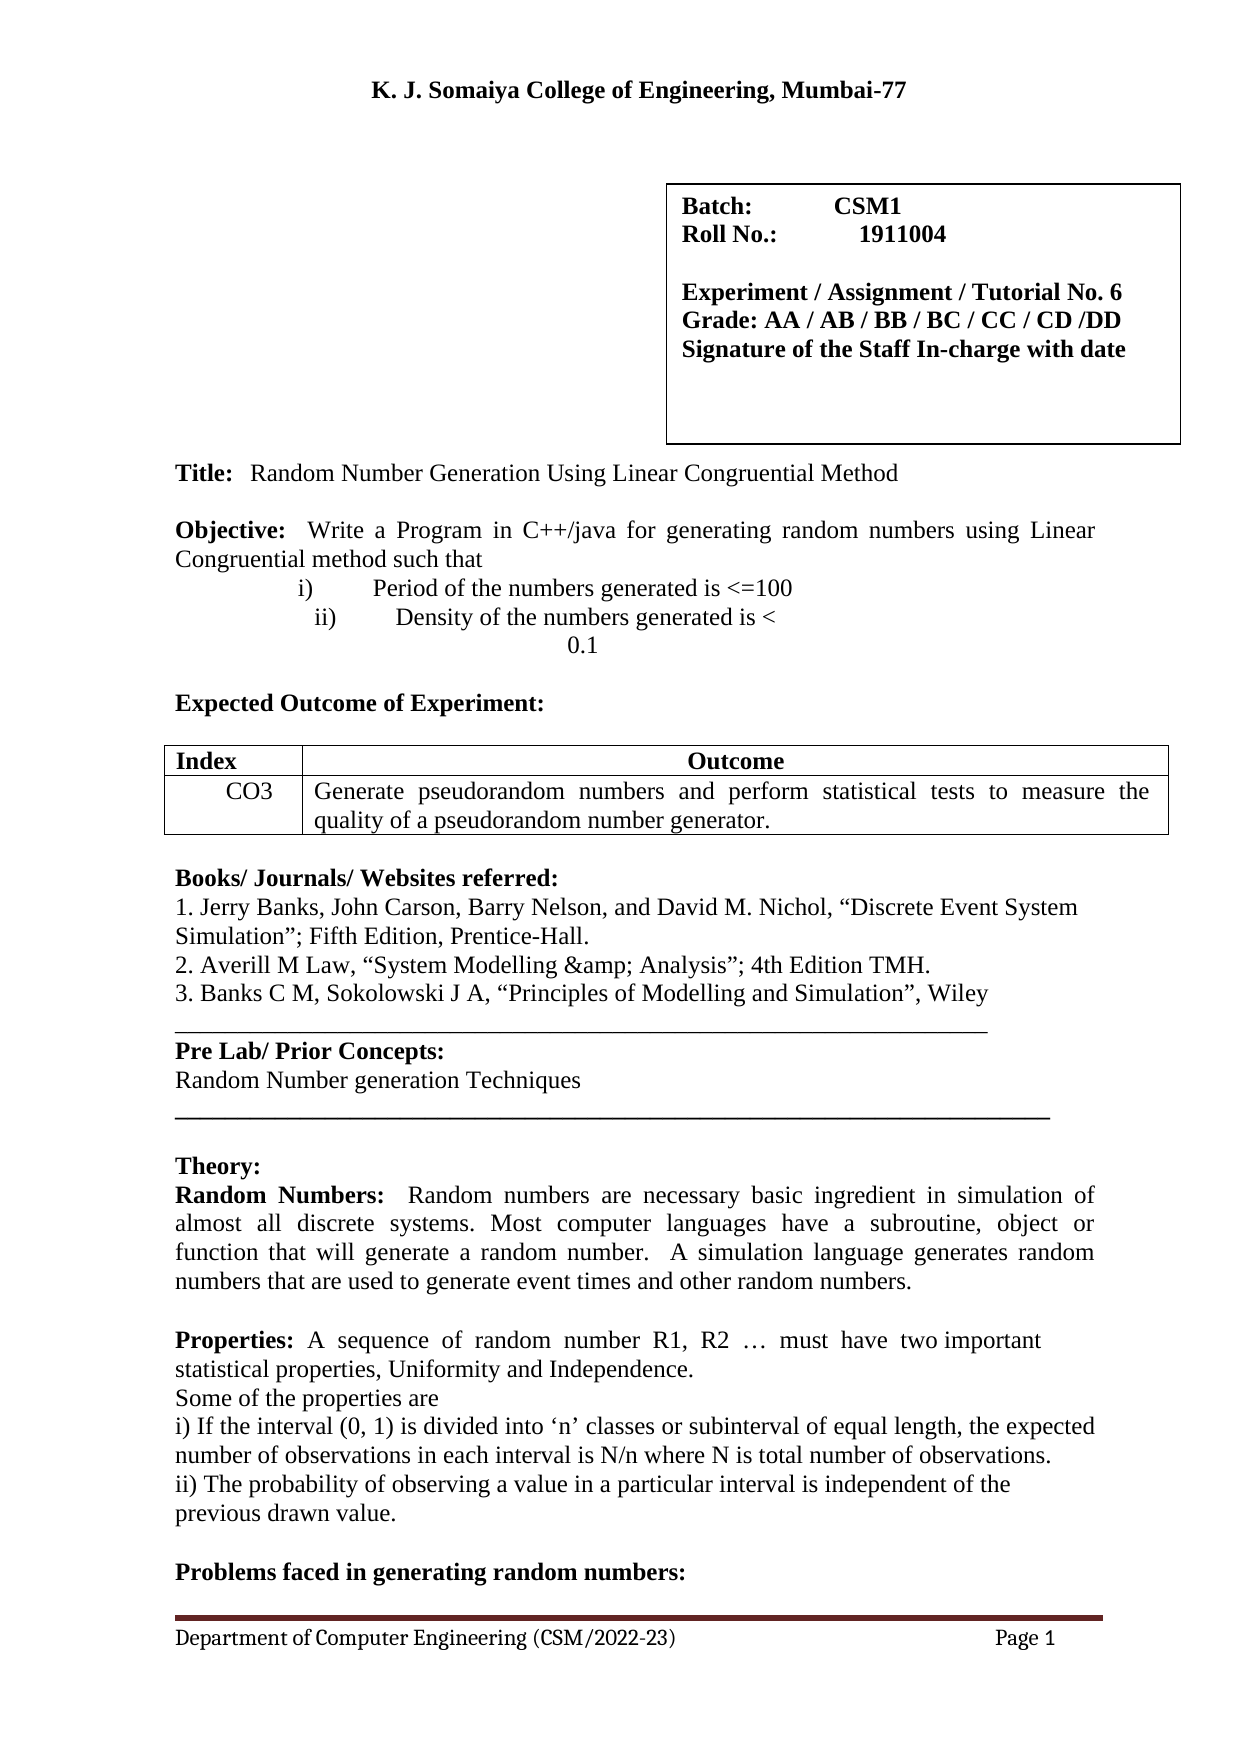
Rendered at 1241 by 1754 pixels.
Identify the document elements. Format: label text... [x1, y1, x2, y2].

list Period of the numbers generated is <=100 [296, 573, 794, 602]
table_header Outcome [303, 746, 1168, 775]
text _________________________________________________________________ [175, 1007, 1103, 1036]
text Properties: A sequence of random number R1, R2 … must have two important statistical properties, Uniformity and Independence. [175, 1325, 1095, 1383]
text Objective: Write a Program in C++/java for generating random numbers using Linear Congruential method such that [175, 515, 1096, 573]
text Theory: [175, 1151, 1103, 1180]
text 1. Jerry Banks, John Carson, Barry Nelson, and David M. Nichol, “Discrete Event System [175, 892, 1103, 921]
text Books/ Journals/ Websites referred: [175, 863, 1103, 892]
text 3. Banks C M, Sokolowski J A, “Principles of Modelling and Simulation”, Wiley [175, 978, 1103, 1007]
text Problems faced in generating random numbers: [175, 1557, 806, 1586]
table_header Index [165, 746, 302, 775]
text Simulation”; Fifth Edition, Prentice-Hall. [175, 921, 1103, 950]
text 2. Averill M Law, “System Modelling &amp; Analysis”; 4th Edition TMH. [175, 950, 1103, 978]
text Title: Random Number Generation Using Linear Congruential Method [175, 458, 1103, 487]
text Random Number generation Techniques [175, 1065, 1103, 1093]
text Some of the properties are [175, 1383, 526, 1411]
text ii) The probability of observing a value in a particular interval is independent of the previous drawn value. [175, 1469, 1095, 1526]
table_cell Generate pseudorandom numbers and perform statistical tests to measure the quality of a pseudorandom number generator. [303, 776, 1168, 834]
table_cell CO3 [165, 776, 302, 834]
text i) If the interval (0, 1) is divided into ‘n’ classes or subinterval of equal length, the expected number of observations in each interval is N/n where N is total number of observations. [175, 1411, 1096, 1469]
text Pre Lab/ Prior Concepts: [175, 1036, 1103, 1065]
text Expected Outcome of Experiment: [175, 688, 1103, 717]
text ______________________________________________________________________ [175, 1093, 1103, 1122]
list Density of the numbers generated is < 0.1 [296, 602, 794, 659]
text Random Numbers: Random numbers are necessary basic ingredient in simulation of almost all discrete systems. Most computer languages have a subroutine, object or function that will generate a random number. A simulation language generates random numbers that are used to generate event times and other random numbers. [175, 1180, 1096, 1295]
